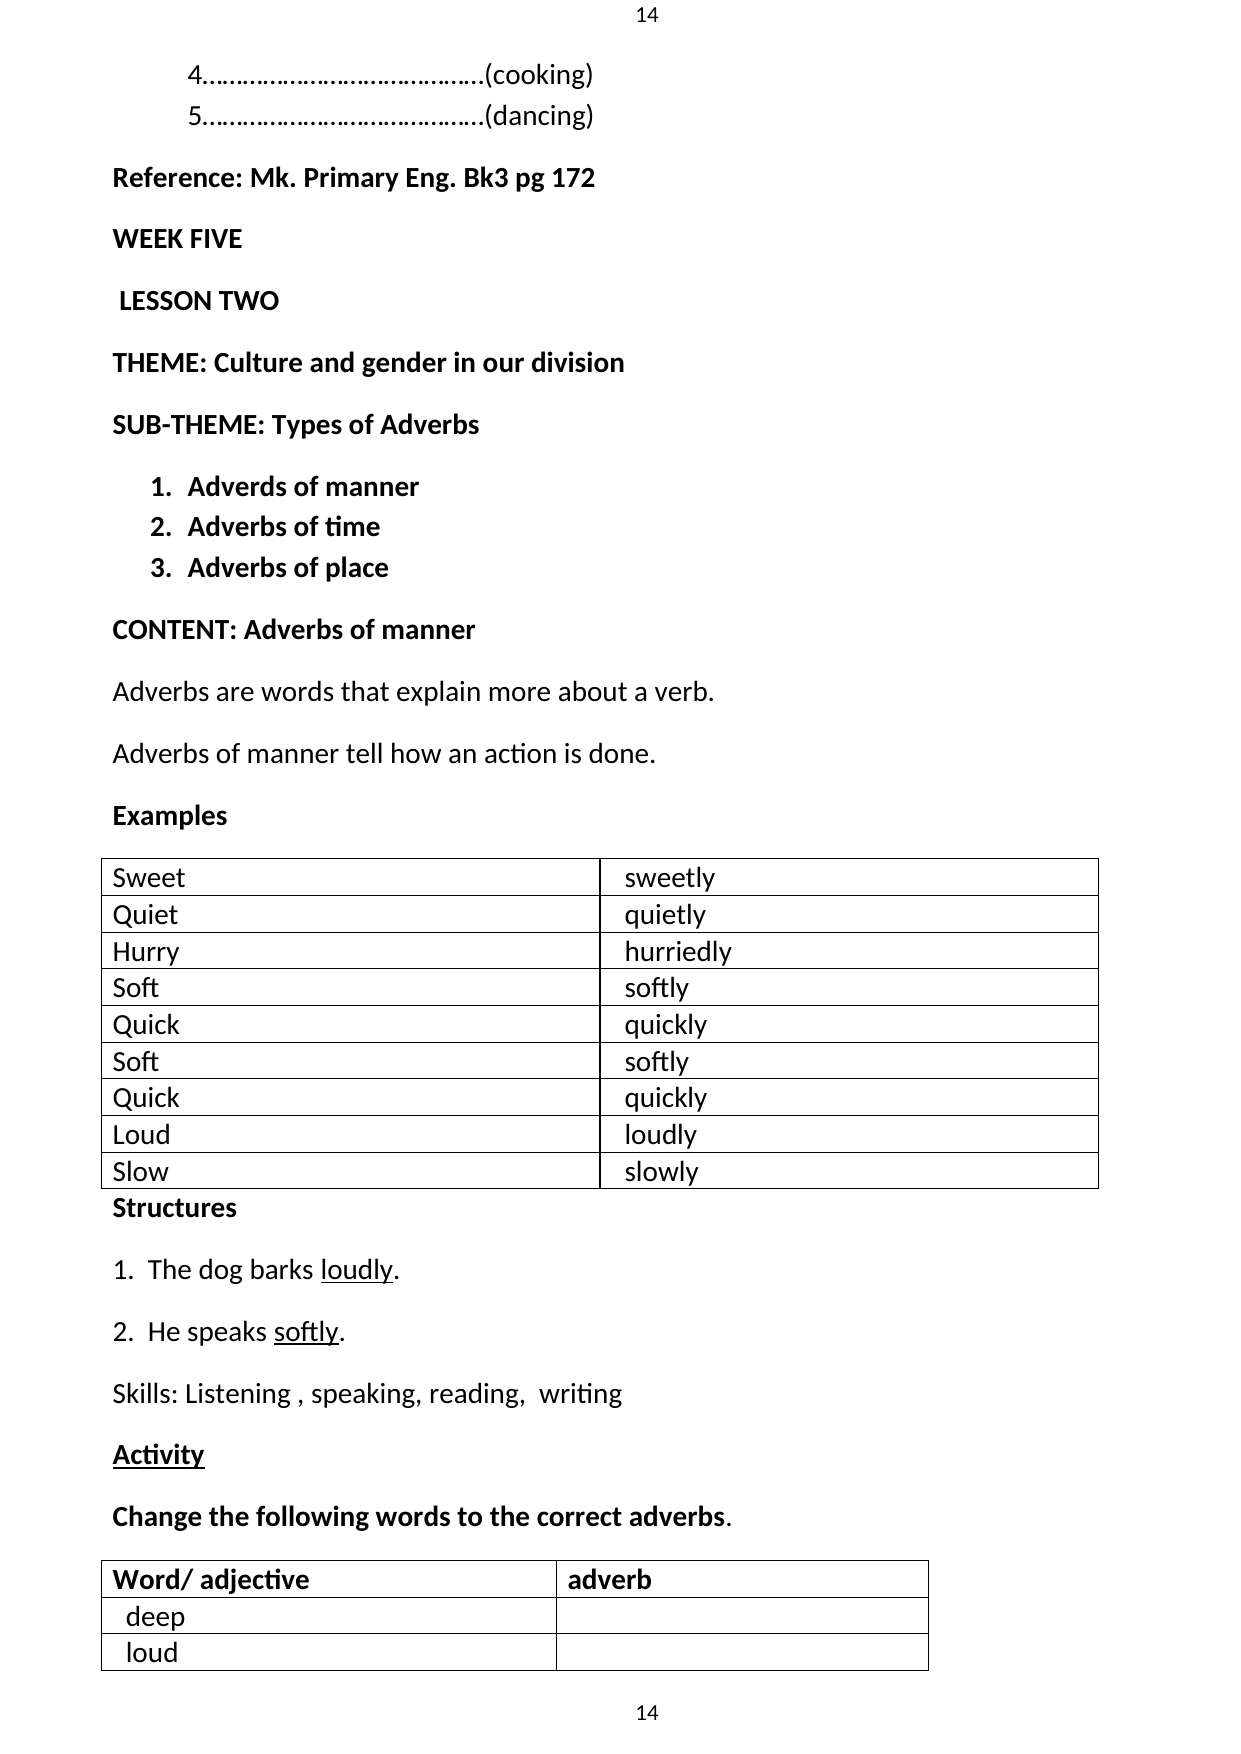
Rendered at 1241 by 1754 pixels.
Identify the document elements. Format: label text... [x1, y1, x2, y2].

text Adverbs are words that explain more about a verb. [112, 673, 1181, 709]
text Reference: Mk. Primary Eng. Bk3 pg 172 [112, 159, 1181, 194]
table_cell softly [601, 1043, 1098, 1078]
list Adverds of manner [150, 468, 1181, 503]
table_cell Soft [102, 1043, 599, 1078]
table_cell Quick [102, 1006, 599, 1042]
table_cell quickly [601, 1006, 1098, 1042]
text 2. He speaks softly. [112, 1313, 1181, 1348]
table_header sweetly [601, 859, 1098, 895]
table_cell quietly [601, 896, 1098, 932]
text Skills: Listening , speaking, reading, writing [112, 1375, 1181, 1410]
table_header Word/ adjective [102, 1561, 556, 1597]
text CONTENT: Adverbs of manner [112, 611, 1181, 647]
text Activity [112, 1436, 1181, 1472]
text Change the following words to the correct adverbs. [112, 1498, 1181, 1534]
list 4……………………………………(cooking) [187, 56, 1181, 92]
list Adverbs of time [150, 508, 1181, 544]
list 5……………………………………(dancing) [187, 97, 1181, 133]
list Adverbs of place [150, 549, 1181, 585]
table_cell Hurry [102, 933, 599, 968]
table_header Sweet [102, 859, 599, 895]
table_cell Loud [102, 1116, 599, 1152]
table_cell Slow [102, 1153, 599, 1188]
text Structures [112, 1189, 1181, 1225]
table_cell Quiet [102, 896, 599, 932]
table_cell deep [102, 1598, 556, 1633]
table_cell [557, 1634, 928, 1670]
table_cell quickly [601, 1079, 1098, 1115]
text Adverbs of manner tell how an action is done. [112, 735, 1181, 770]
table_cell loud [102, 1634, 556, 1670]
table_header adverb [557, 1561, 928, 1597]
text WEEK FIVE [112, 221, 1181, 256]
text SUB-THEME: Types of Adverbs [112, 406, 1181, 441]
table_cell Quick [102, 1079, 599, 1115]
table_cell hurriedly [601, 933, 1098, 968]
table_cell slowly [601, 1153, 1098, 1188]
table_cell Soft [102, 969, 599, 1005]
text Examples [112, 797, 1181, 832]
table_cell loudly [601, 1116, 1098, 1152]
table_cell softly [601, 969, 1098, 1005]
text THEME: Culture and gender in our division [112, 344, 1181, 380]
table_cell [557, 1598, 928, 1633]
text LESSON TWO [112, 282, 1181, 318]
text 1. The dog barks loudly. [112, 1251, 1181, 1287]
